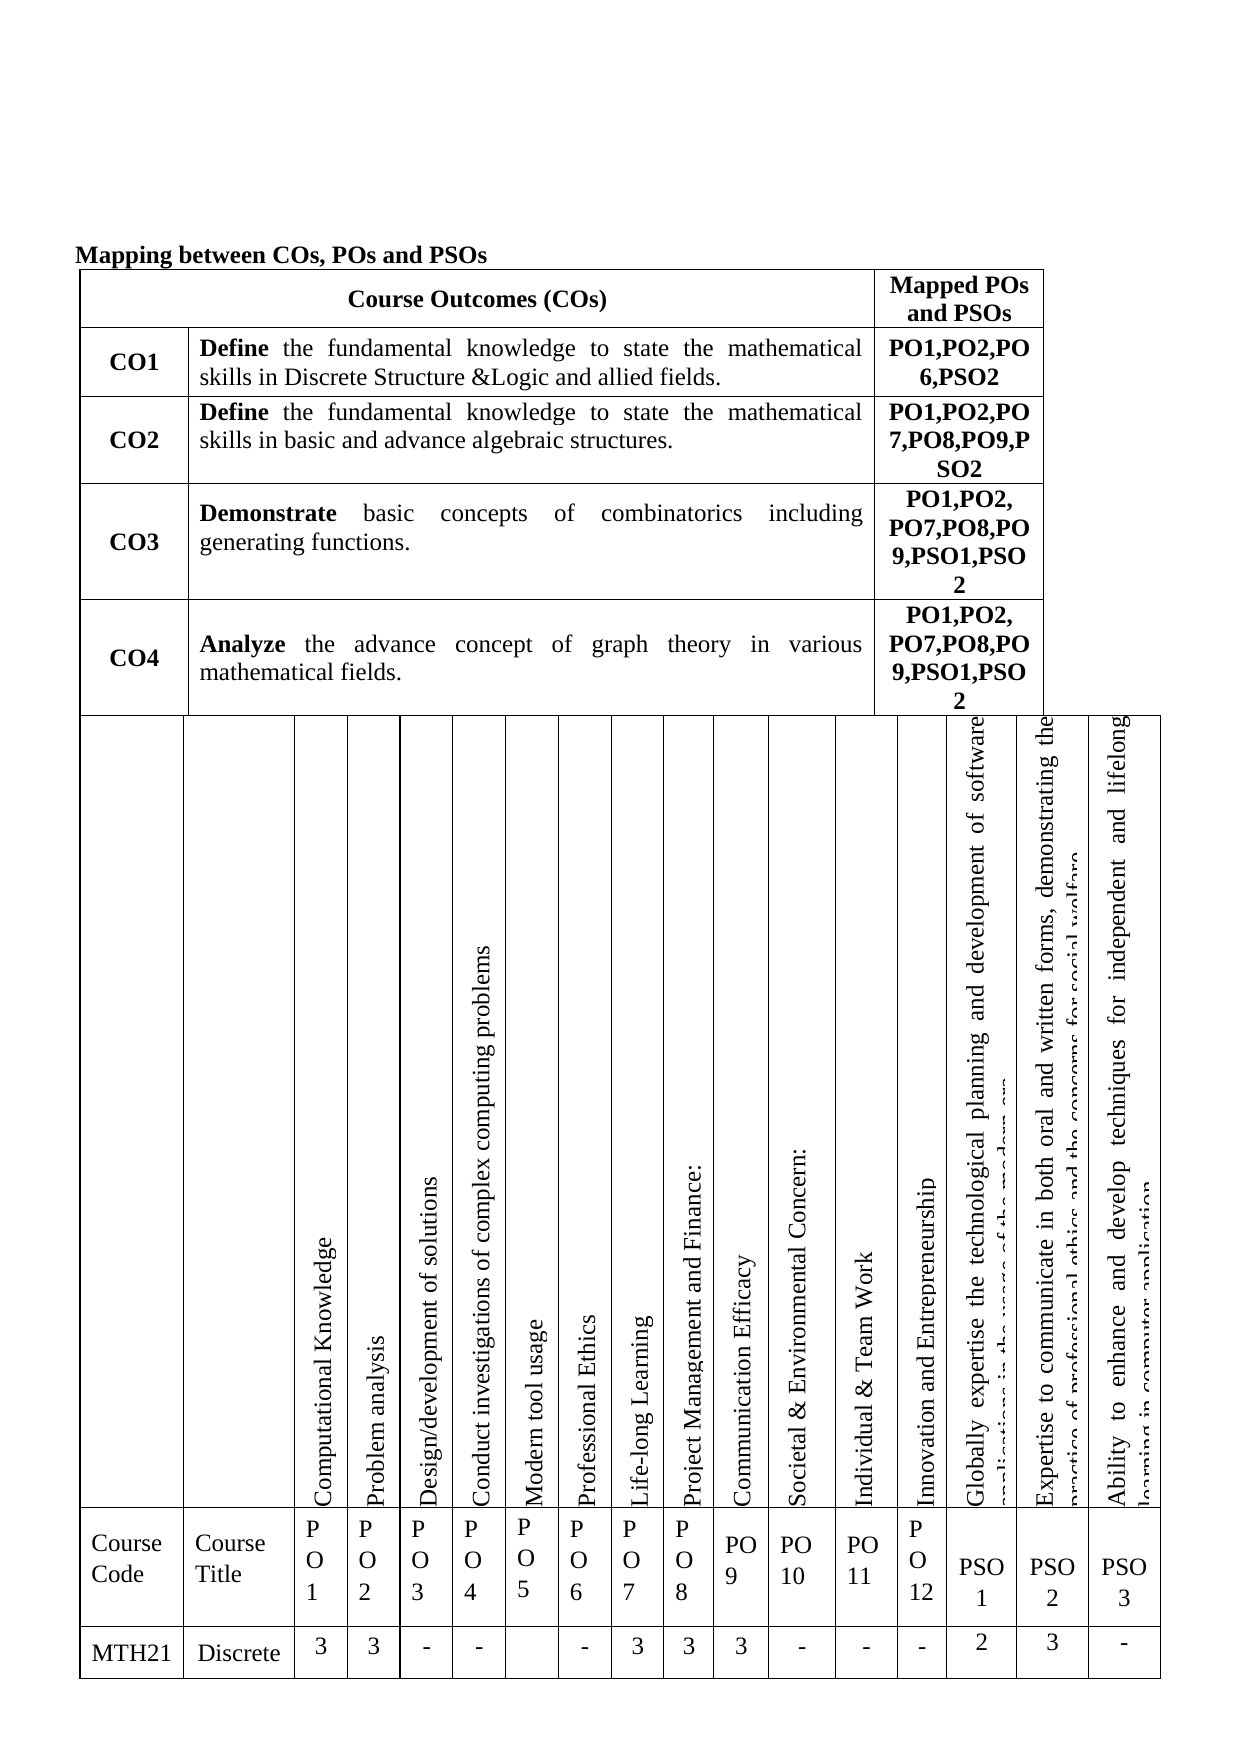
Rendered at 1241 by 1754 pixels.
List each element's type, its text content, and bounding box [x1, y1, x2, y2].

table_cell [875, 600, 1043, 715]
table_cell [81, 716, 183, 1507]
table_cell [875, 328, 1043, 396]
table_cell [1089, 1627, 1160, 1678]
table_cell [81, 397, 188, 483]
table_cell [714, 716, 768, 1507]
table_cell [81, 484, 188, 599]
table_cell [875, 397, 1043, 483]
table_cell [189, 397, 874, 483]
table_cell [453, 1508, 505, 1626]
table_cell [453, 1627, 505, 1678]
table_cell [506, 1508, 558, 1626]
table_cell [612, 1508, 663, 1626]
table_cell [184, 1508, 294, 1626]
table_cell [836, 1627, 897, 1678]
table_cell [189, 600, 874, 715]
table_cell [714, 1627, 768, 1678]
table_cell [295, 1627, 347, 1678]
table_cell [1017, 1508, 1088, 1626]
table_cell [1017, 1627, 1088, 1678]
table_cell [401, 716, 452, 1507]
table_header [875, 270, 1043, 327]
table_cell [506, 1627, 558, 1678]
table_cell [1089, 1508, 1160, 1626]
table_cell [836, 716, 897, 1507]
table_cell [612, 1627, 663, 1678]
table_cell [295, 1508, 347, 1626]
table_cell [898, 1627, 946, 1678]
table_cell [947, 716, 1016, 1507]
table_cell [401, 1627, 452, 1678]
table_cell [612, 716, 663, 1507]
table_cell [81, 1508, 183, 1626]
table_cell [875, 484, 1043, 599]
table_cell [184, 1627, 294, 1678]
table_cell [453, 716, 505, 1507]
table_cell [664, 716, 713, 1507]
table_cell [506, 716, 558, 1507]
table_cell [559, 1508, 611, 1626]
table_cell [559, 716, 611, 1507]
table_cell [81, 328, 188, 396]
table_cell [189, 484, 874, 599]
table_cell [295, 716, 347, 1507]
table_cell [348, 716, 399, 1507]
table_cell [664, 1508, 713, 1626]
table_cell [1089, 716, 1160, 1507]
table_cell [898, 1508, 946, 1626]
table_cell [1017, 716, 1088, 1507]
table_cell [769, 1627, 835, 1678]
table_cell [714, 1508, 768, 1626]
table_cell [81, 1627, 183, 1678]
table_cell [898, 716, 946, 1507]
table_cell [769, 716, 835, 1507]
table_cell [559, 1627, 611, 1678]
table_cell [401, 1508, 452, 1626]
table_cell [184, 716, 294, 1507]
text Mapping between COs, POs and PSOs [75, 240, 1165, 269]
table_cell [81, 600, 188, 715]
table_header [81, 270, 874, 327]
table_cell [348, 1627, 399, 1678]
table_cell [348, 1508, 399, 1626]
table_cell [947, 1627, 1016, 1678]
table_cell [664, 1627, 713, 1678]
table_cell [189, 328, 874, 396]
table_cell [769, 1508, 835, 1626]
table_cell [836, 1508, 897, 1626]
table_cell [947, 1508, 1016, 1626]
